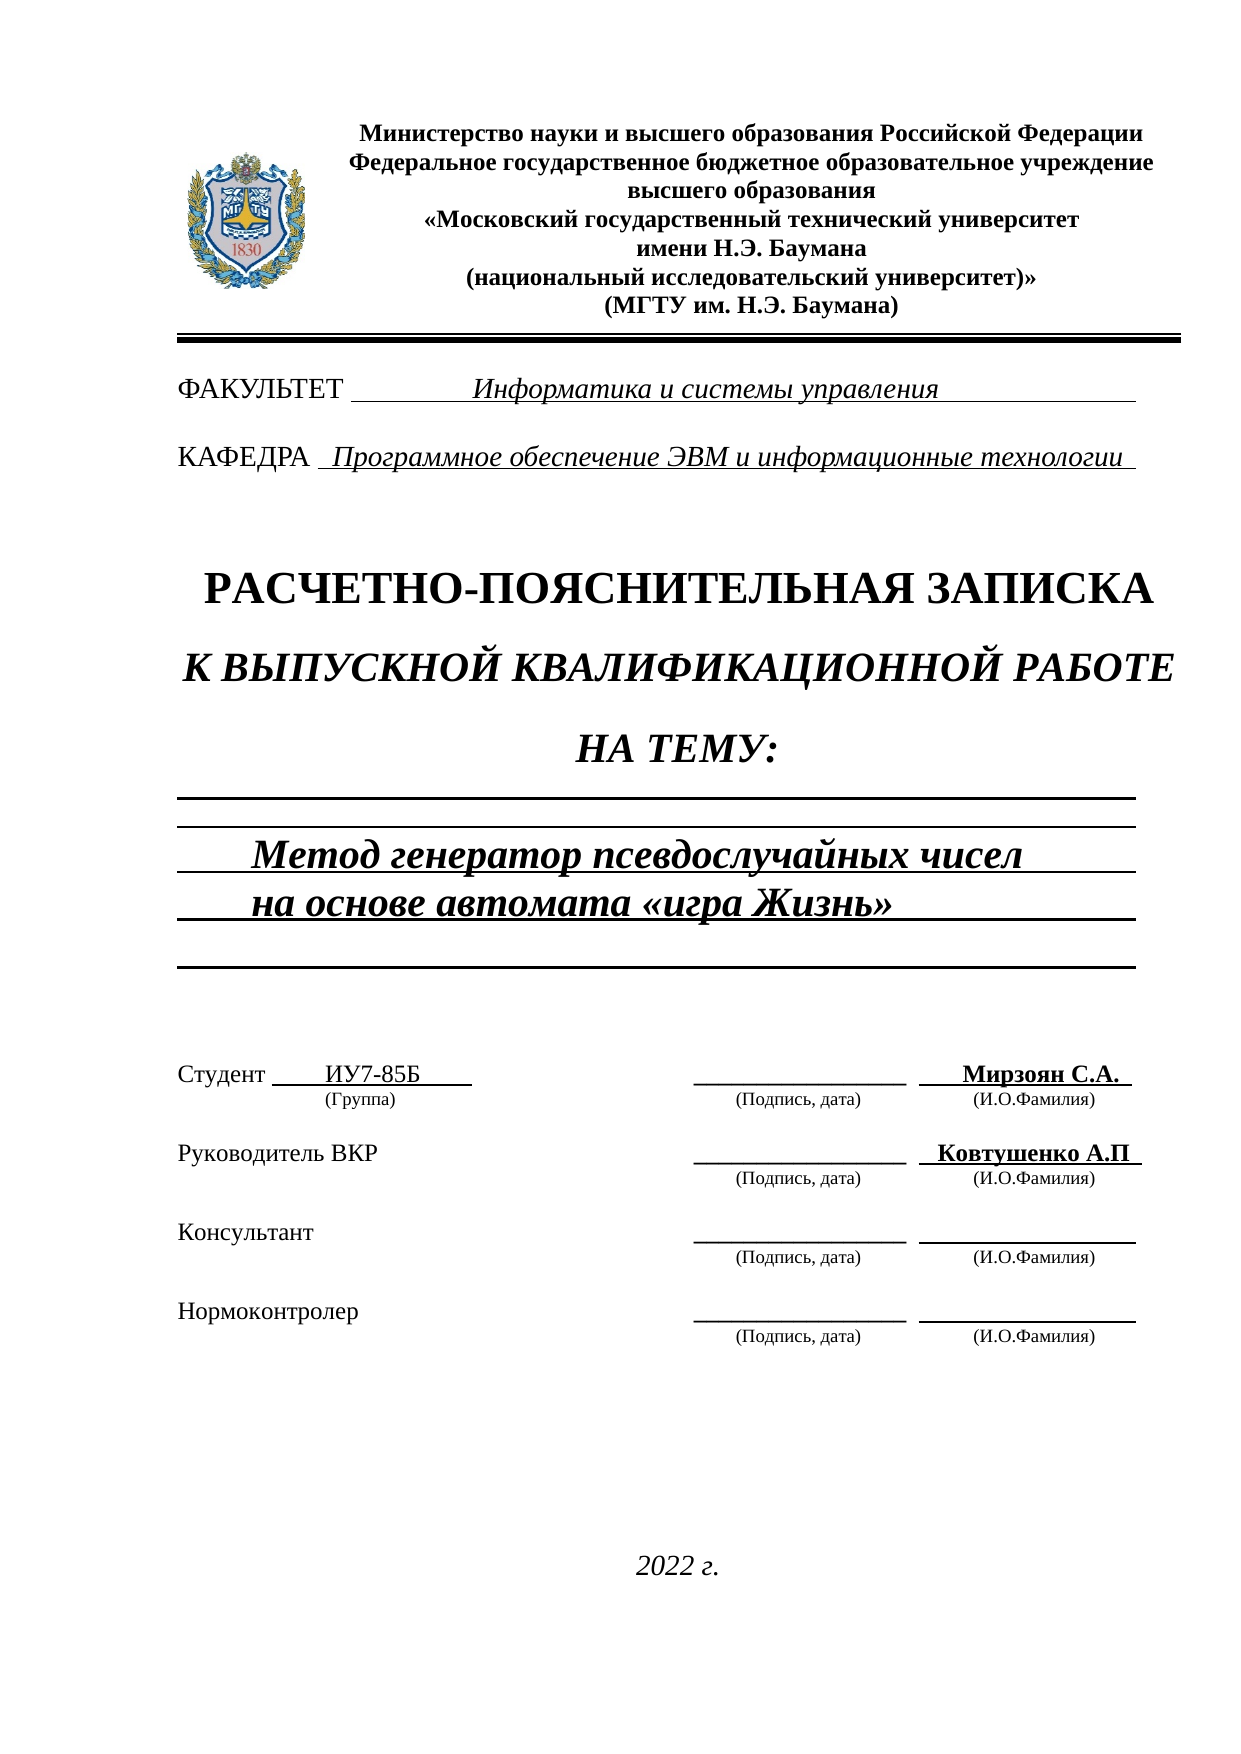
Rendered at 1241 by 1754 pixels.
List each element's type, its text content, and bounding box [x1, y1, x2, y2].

text Руководитель ВКР _________________ Ковтушенко А.П [177, 1138, 1181, 1167]
text Студент ИУ7-85Б _________________ Мирзоян С.А. [177, 1059, 1181, 1088]
text Консультант _________________ [177, 1217, 1181, 1246]
text К ВЫПУСКНОЙ КВАЛИФИКАЦИОННОЙ РАБОТЕ [177, 642, 1181, 690]
text (Подпись, дата) (И.О.Фамилия) [620, 1246, 1122, 1268]
picture [186, 152, 305, 287]
text (Группа) (Подпись, дата) (И.О.Фамилия) [251, 1088, 1122, 1109]
text (Подпись, дата) (И.О.Фамилия) [620, 1167, 1122, 1188]
text ФАКУЛЬТЕТ Информатика и системы управления [177, 372, 1181, 405]
text НА ТЕМУ: [177, 724, 1181, 772]
text РАСЧЕТНО-ПОЯСНИТЕЛЬНАЯ ЗАПИСКА [177, 561, 1181, 613]
text Нормоконтролер _________________ [177, 1296, 1181, 1325]
text КАФЕДРА Программное обеспечение ЭВМ и информационные технологии [177, 439, 1181, 472]
table_header Министерство науки и высшего образования Российской Федерации Федеральное государственное бюджетное образовательное учреждение высшего образования «Московский государственный технический университет имени Н.Э. Баумана (национальный исследовательский университет)» (МГТУ им. Н.Э. Баумана) [321, 118, 1181, 319]
table_header [177, 118, 321, 319]
text 2022 г. [177, 1548, 1181, 1581]
text (Подпись, дата) (И.О.Фамилия) [620, 1325, 1122, 1347]
text Метод генератор псевдослучайных чисел на основе автомата «игра Жизнь» [177, 800, 1181, 973]
